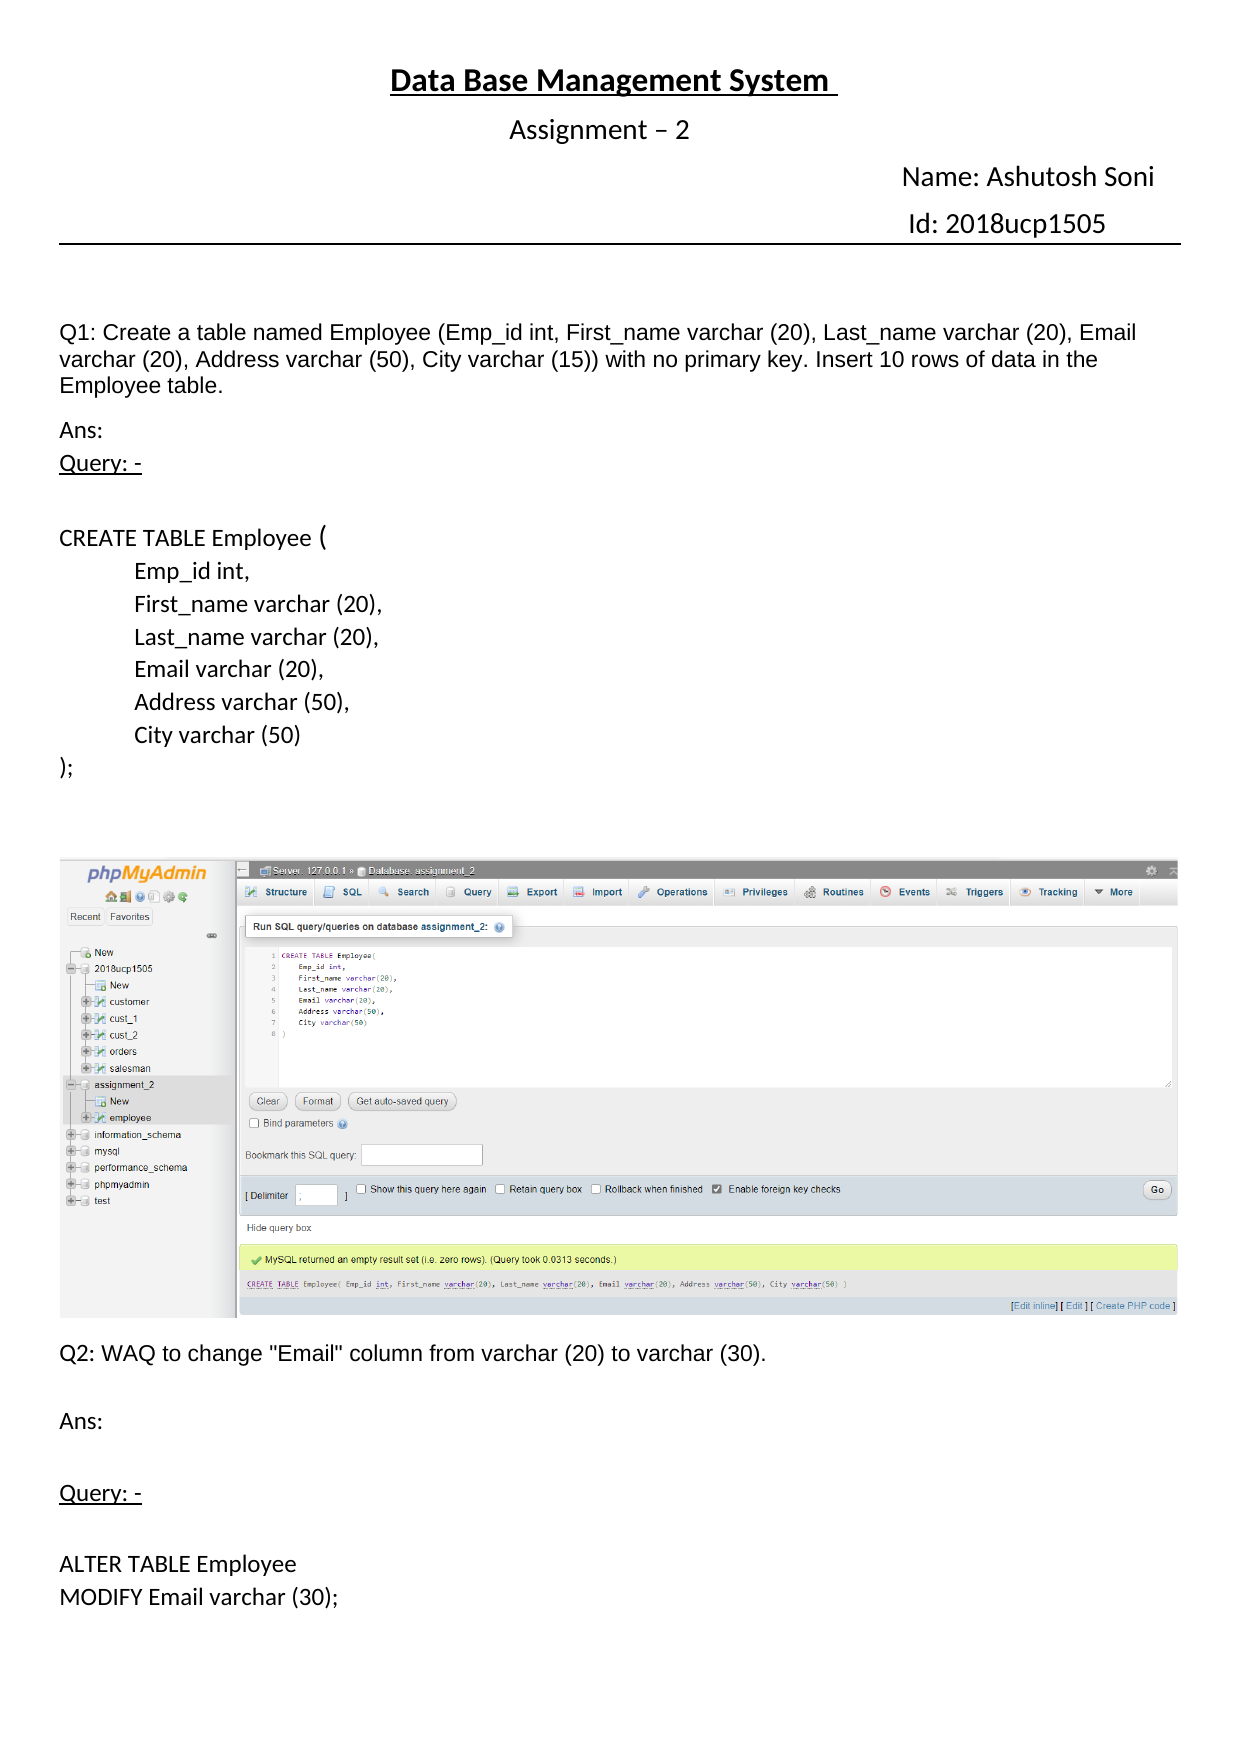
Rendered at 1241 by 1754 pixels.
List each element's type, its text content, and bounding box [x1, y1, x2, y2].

text Id: 2018ucp1505 [59, 205, 1181, 243]
text Emp_id int, [59, 560, 1181, 584]
text CREATE TABLE Employee ( [59, 523, 1181, 552]
text City varchar (50) [59, 724, 1181, 748]
text Last_name varchar (20), [59, 626, 1181, 650]
text Ans: [59, 419, 1181, 443]
text Name: Ashutosh Soni [59, 158, 1181, 194]
text Q1: Create a table named Employee (Emp_id int, First_name varchar (20), Last_name varchar (20), Email varchar (20), Address varchar (50), City varchar (15)) with no primary key. Insert 10 rows of data in the Employee table. [59, 319, 1181, 398]
text ALTER TABLE Employee [59, 1553, 1181, 1578]
text Address varchar (50), [59, 691, 1181, 715]
text Email varchar (20), [59, 658, 1181, 683]
text First_name varchar (20), [59, 593, 1181, 617]
picture [59, 857, 1177, 1317]
text Query: - [59, 452, 1181, 476]
text Data Base Management System [59, 59, 1181, 100]
text ); [59, 756, 1181, 781]
text Query: - [59, 1482, 1181, 1506]
text Ans: [59, 1410, 1181, 1434]
text Assignment – 2 [59, 111, 1181, 147]
text MODIFY Email varchar (30); [59, 1586, 1181, 1610]
